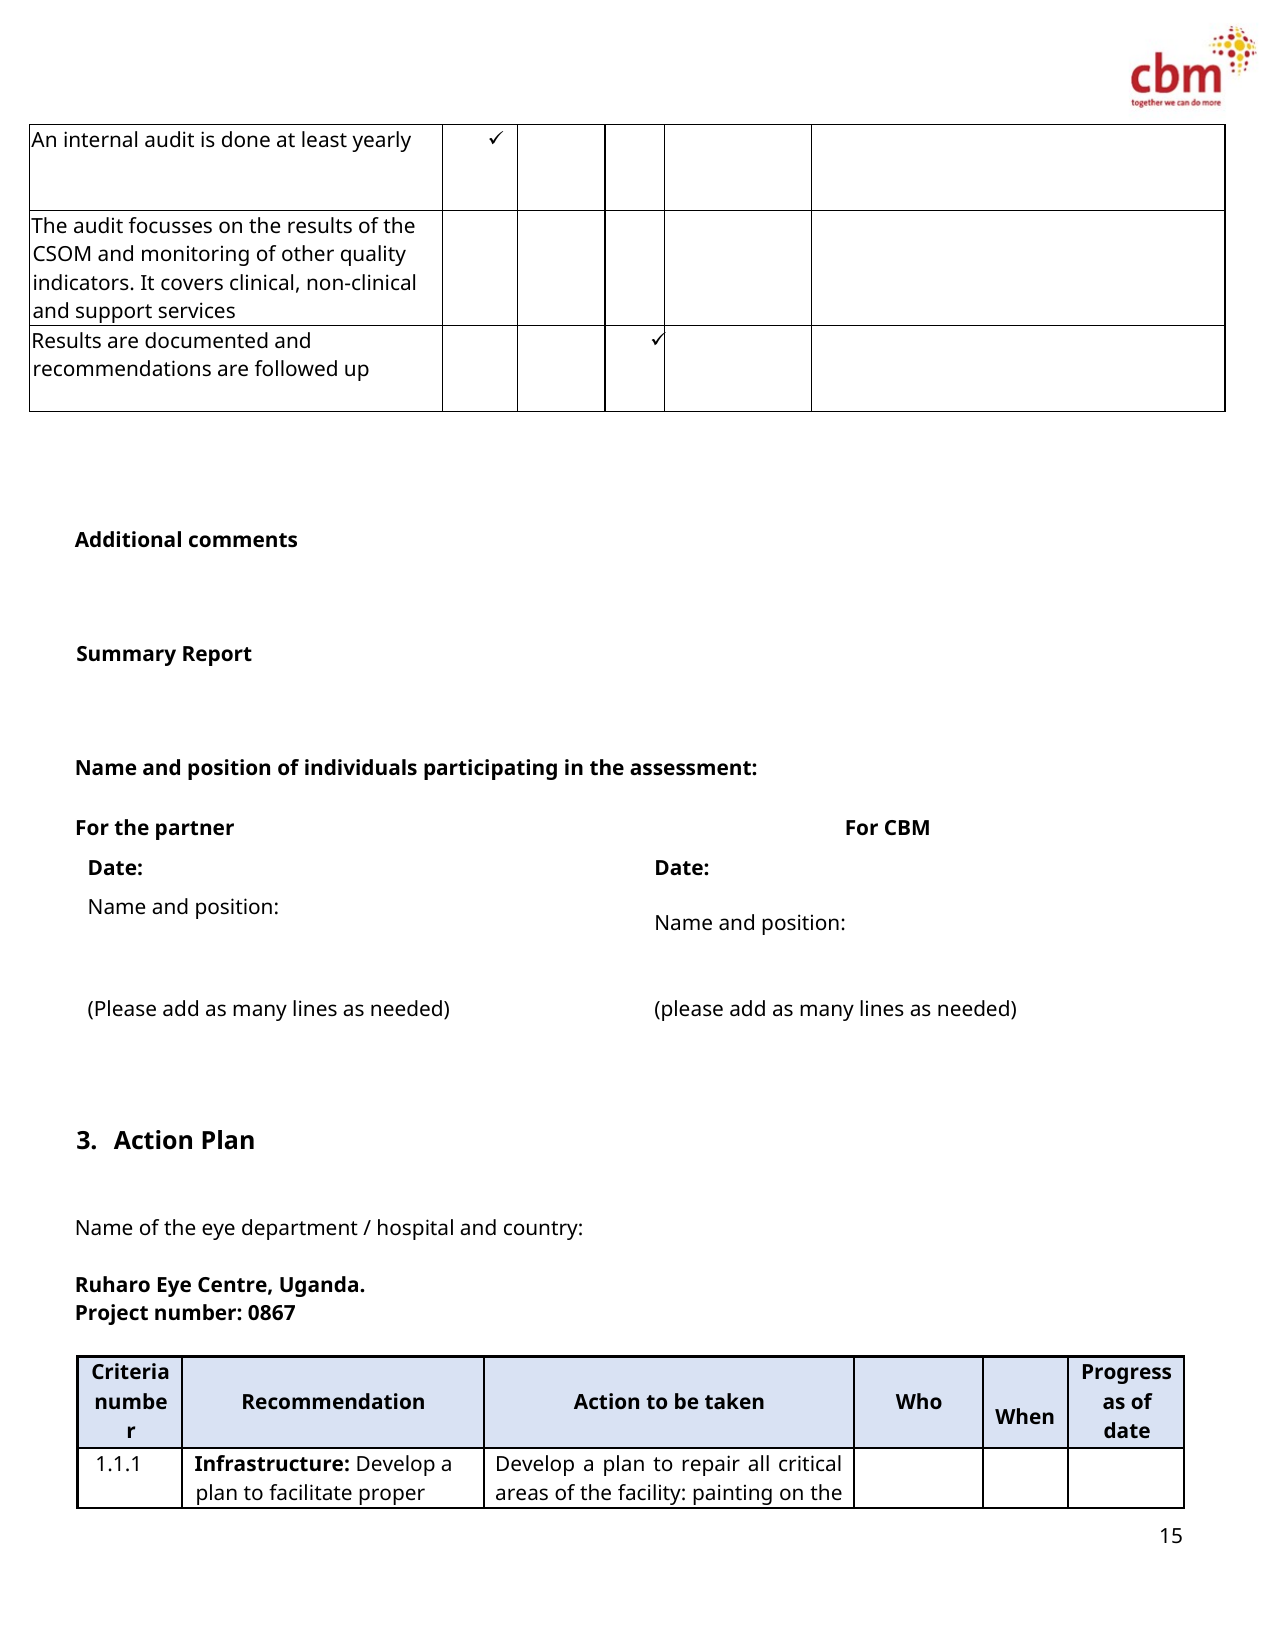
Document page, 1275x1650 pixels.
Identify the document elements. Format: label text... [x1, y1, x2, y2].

table_cell [665, 239, 811, 325]
text Summary Report [76, 639, 1181, 668]
text Project number: 0867 [74, 1298, 1181, 1327]
table_header Who [855, 1358, 982, 1447]
table_cell [812, 154, 1224, 210]
table_cell Name and position: [654, 893, 1215, 983]
table_cell [518, 326, 604, 411]
table_cell [606, 326, 664, 411]
table_cell [443, 125, 517, 210]
table_header Progress as of date [1069, 1358, 1183, 1447]
table_cell (please add as many lines as needed) [654, 983, 1215, 1034]
list Action Plan [76, 1122, 1181, 1156]
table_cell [485, 1449, 853, 1507]
table_cell (Please add as many lines as needed) [76, 983, 654, 1034]
table_cell [518, 125, 604, 210]
table_cell Results are documented and recommendations are followed up [30, 326, 442, 411]
table_cell [443, 354, 517, 411]
subtitle For the partner For CBM [75, 813, 1181, 841]
table_cell [606, 211, 664, 325]
table_cell [855, 1449, 982, 1507]
table_cell An internal audit is done at least yearly [30, 125, 442, 210]
text Additional comments [74, 526, 1181, 554]
table_cell [1069, 1449, 1183, 1507]
table_header Criteria number [79, 1358, 181, 1447]
table_cell [984, 1449, 1067, 1507]
table_header Date: [76, 841, 654, 892]
text Name and position of individuals participating in the assessment: [74, 753, 1181, 782]
table_header Action to be taken [485, 1358, 853, 1447]
table_cell Name and position: [76, 893, 654, 983]
table_cell [518, 211, 604, 325]
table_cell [183, 1449, 483, 1507]
picture [1113, 7, 1275, 125]
text Name of the eye department / hospital and country: [74, 1213, 1181, 1242]
table_cell [606, 125, 664, 210]
text Ruharo Eye Centre, Uganda. [74, 1270, 1181, 1298]
table_header When [984, 1358, 1067, 1447]
table_header Date: [654, 841, 1215, 892]
table_cell [665, 354, 811, 411]
table_cell [665, 154, 811, 210]
table_cell [812, 239, 1224, 325]
table_cell [812, 354, 1224, 411]
table_header Recommendation [183, 1358, 483, 1447]
table_cell [443, 211, 517, 325]
table_cell 1.1.1 [79, 1449, 181, 1507]
